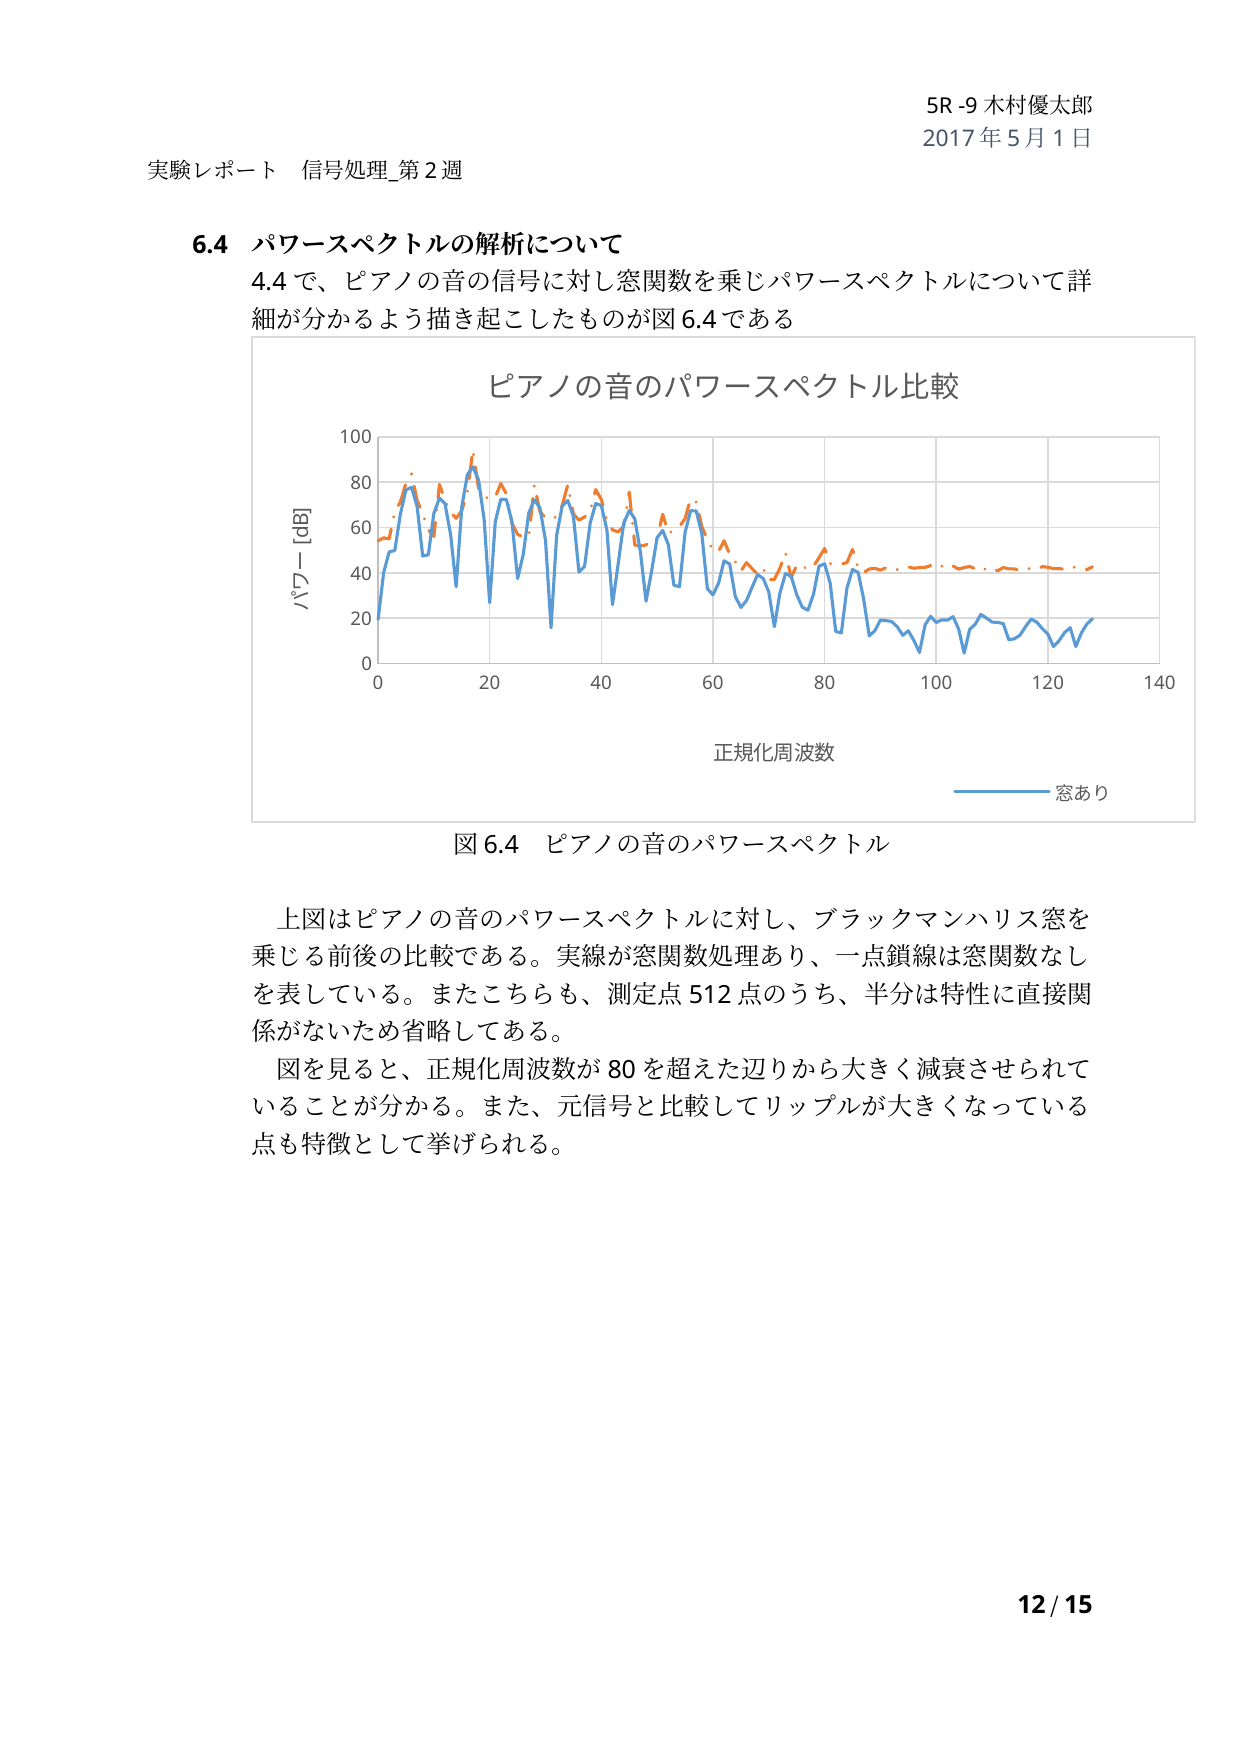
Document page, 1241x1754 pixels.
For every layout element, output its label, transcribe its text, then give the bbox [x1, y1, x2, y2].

list パワースペクトルの解析について [192, 223, 1092, 261]
list 図6.4 ピアノの音のパワースペクトル [251, 823, 1092, 861]
list 上図はピアノの音のパワースペクトルに対し、ブラックマンハリス窓を乗じる前後の比較である。実線が窓関数処理あり、一点鎖線は窓関数なしを表している。またこちらも、測定点512点のうち、半分は特性に直接関係がないため省略してある。 [251, 898, 1092, 1048]
list 4.4 で、ピアノの音の信号に対し窓関数を乗じパワースペクトルについて詳細が分かるよう描き起こしたものが図6.4である [251, 261, 1092, 336]
list 図を見ると、正規化周波数が80を超えた辺りから大きく減衰させられていることが分かる。また、元信号と比較してリップルが大きくなっている点も特徴として挙げられる。 [251, 1048, 1092, 1161]
